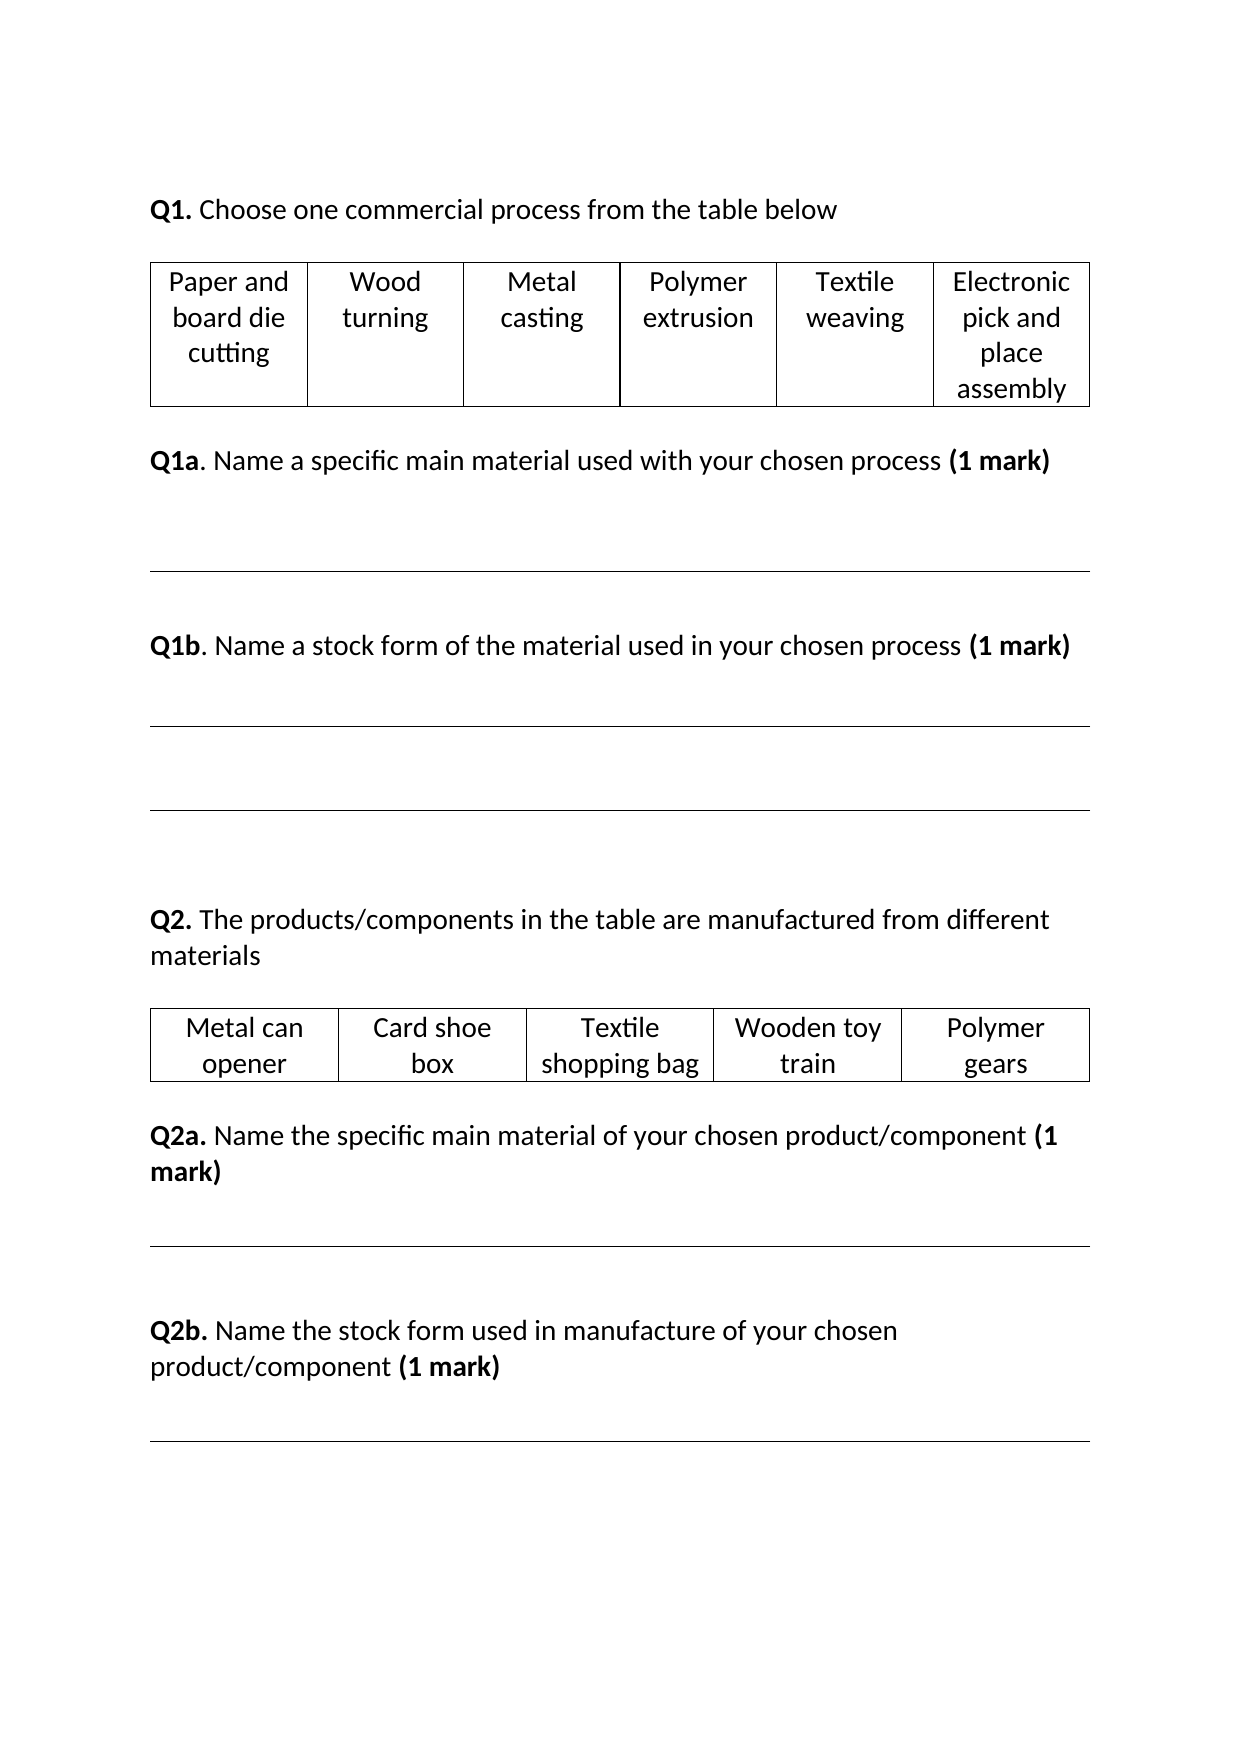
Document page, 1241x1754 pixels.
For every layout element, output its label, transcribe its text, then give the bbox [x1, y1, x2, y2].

table_header Textile shopping bag [527, 1009, 713, 1081]
table_header Wooden toy train [714, 1009, 901, 1081]
text Q2b. Name the stock form used in manufacture of your chosen product/component (1 mark) [150, 1312, 1090, 1383]
table_header Electronic pick and place assembly [934, 263, 1089, 406]
table_header Metal casting [464, 263, 619, 406]
text Q2a. Name the specific main material of your chosen product/component (1 mark) [150, 1117, 1090, 1188]
text Q1b. Name a stock form of the material used in your chosen process (1 mark) [150, 627, 1090, 663]
table_header Wood turning [308, 263, 463, 406]
table_header Paper and board die cutting [151, 263, 307, 406]
text Q1a. Name a specific main material used with your chosen process (1 mark) [150, 442, 1090, 478]
table_header Polymer gears [902, 1009, 1089, 1081]
table_header Card shoe box [339, 1009, 526, 1081]
table_header Metal can opener [151, 1009, 338, 1081]
text Q2. The products/components in the table are manufactured from different materials [150, 901, 1090, 973]
text Q1. Choose one commercial process from the table below [150, 191, 1090, 226]
table_header Polymer extrusion [621, 263, 776, 406]
table_header Textile weaving [777, 263, 933, 406]
